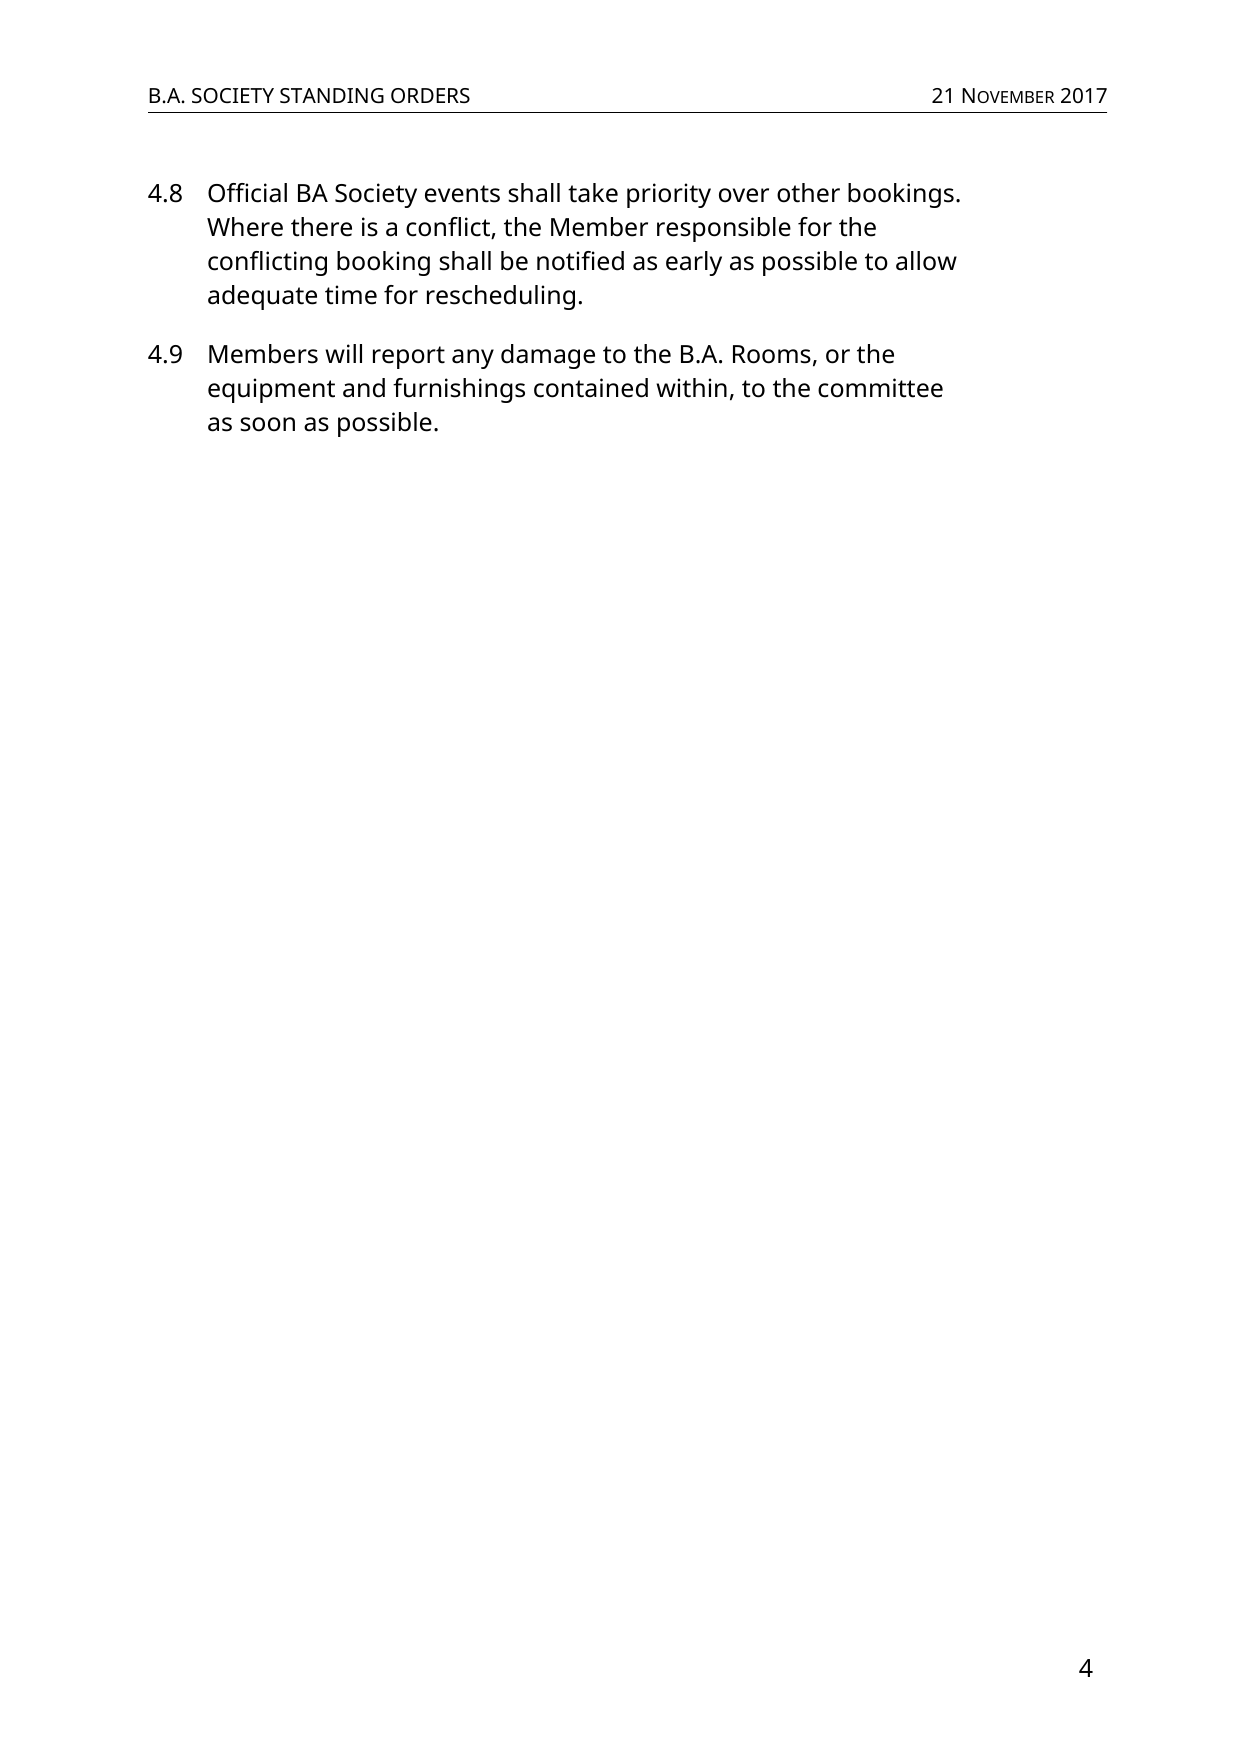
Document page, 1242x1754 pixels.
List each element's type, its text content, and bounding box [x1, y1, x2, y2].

subtitle Members will report any damage to the B.A. Rooms, or the equipment and furnishings contained within, to the committee as soon as possible. [148, 337, 976, 439]
subtitle Official BA Society events shall take priority over other bookings. Where there is a conflict, the Member responsible for the conflicting booking shall be notified as early as possible to allow adequate time for rescheduling. [148, 176, 976, 312]
